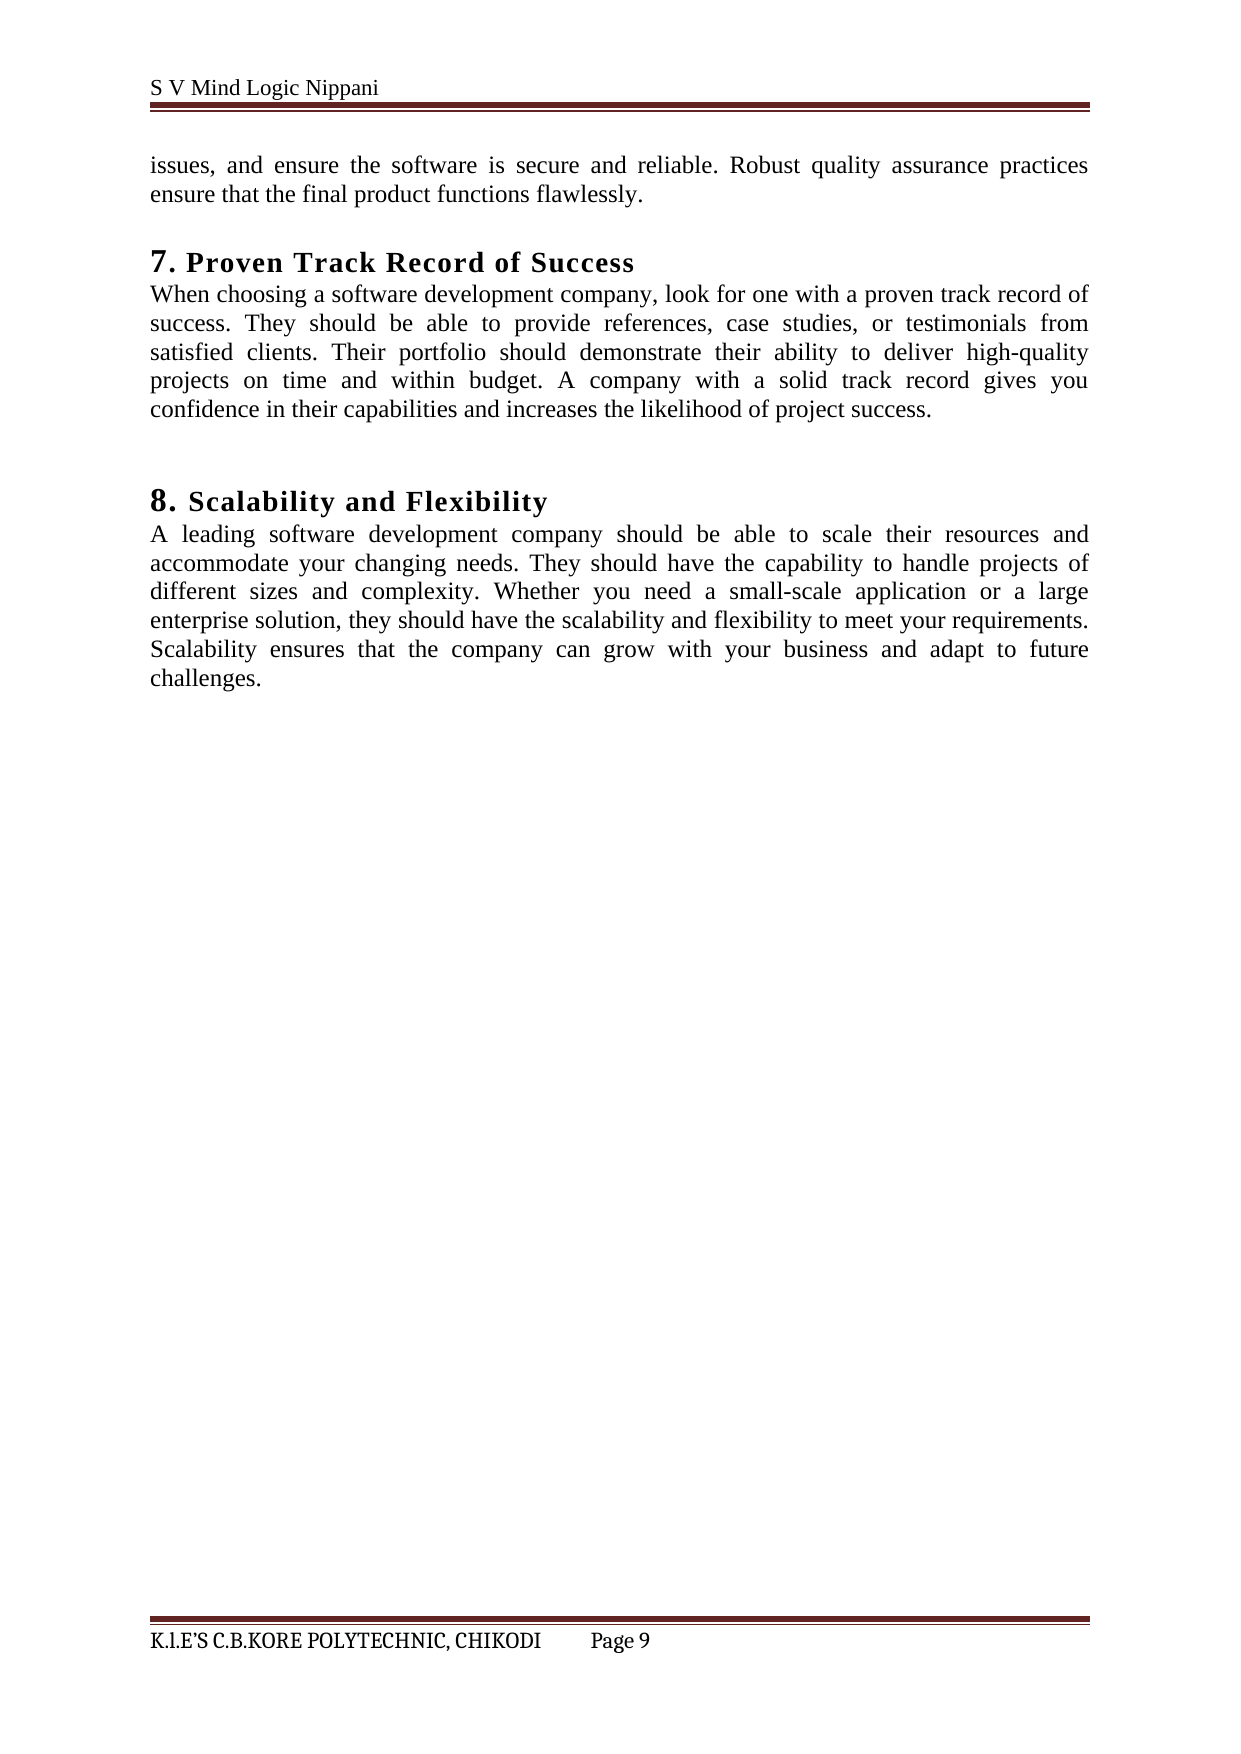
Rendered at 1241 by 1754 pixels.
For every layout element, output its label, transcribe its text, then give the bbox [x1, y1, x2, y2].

subtitle 8. Scalability and Flexibility [150, 481, 1090, 519]
subtitle 7. Proven Track Record of Success [150, 241, 1090, 279]
text A leading software development company should be able to scale their resources and accommodate your changing needs. They should have the capability to handle projects of different sizes and complexity. Whether you need a small-scale application or a large enterprise solution, they should have the scalability and flexibility to meet your requirements. Scalability ensures that the company can grow with your business and adapt to future challenges. [150, 519, 1090, 691]
text When choosing a software development company, look for one with a proven track record of success. They should be able to provide references, case studies, or testimonials from satisfied clients. Their portfolio should demonstrate their ability to deliver high-quality projects on time and within budget. A company with a solid track record gives you confidence in their capabilities and increases the likelihood of project success. [150, 279, 1090, 423]
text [150, 150, 1090, 207]
